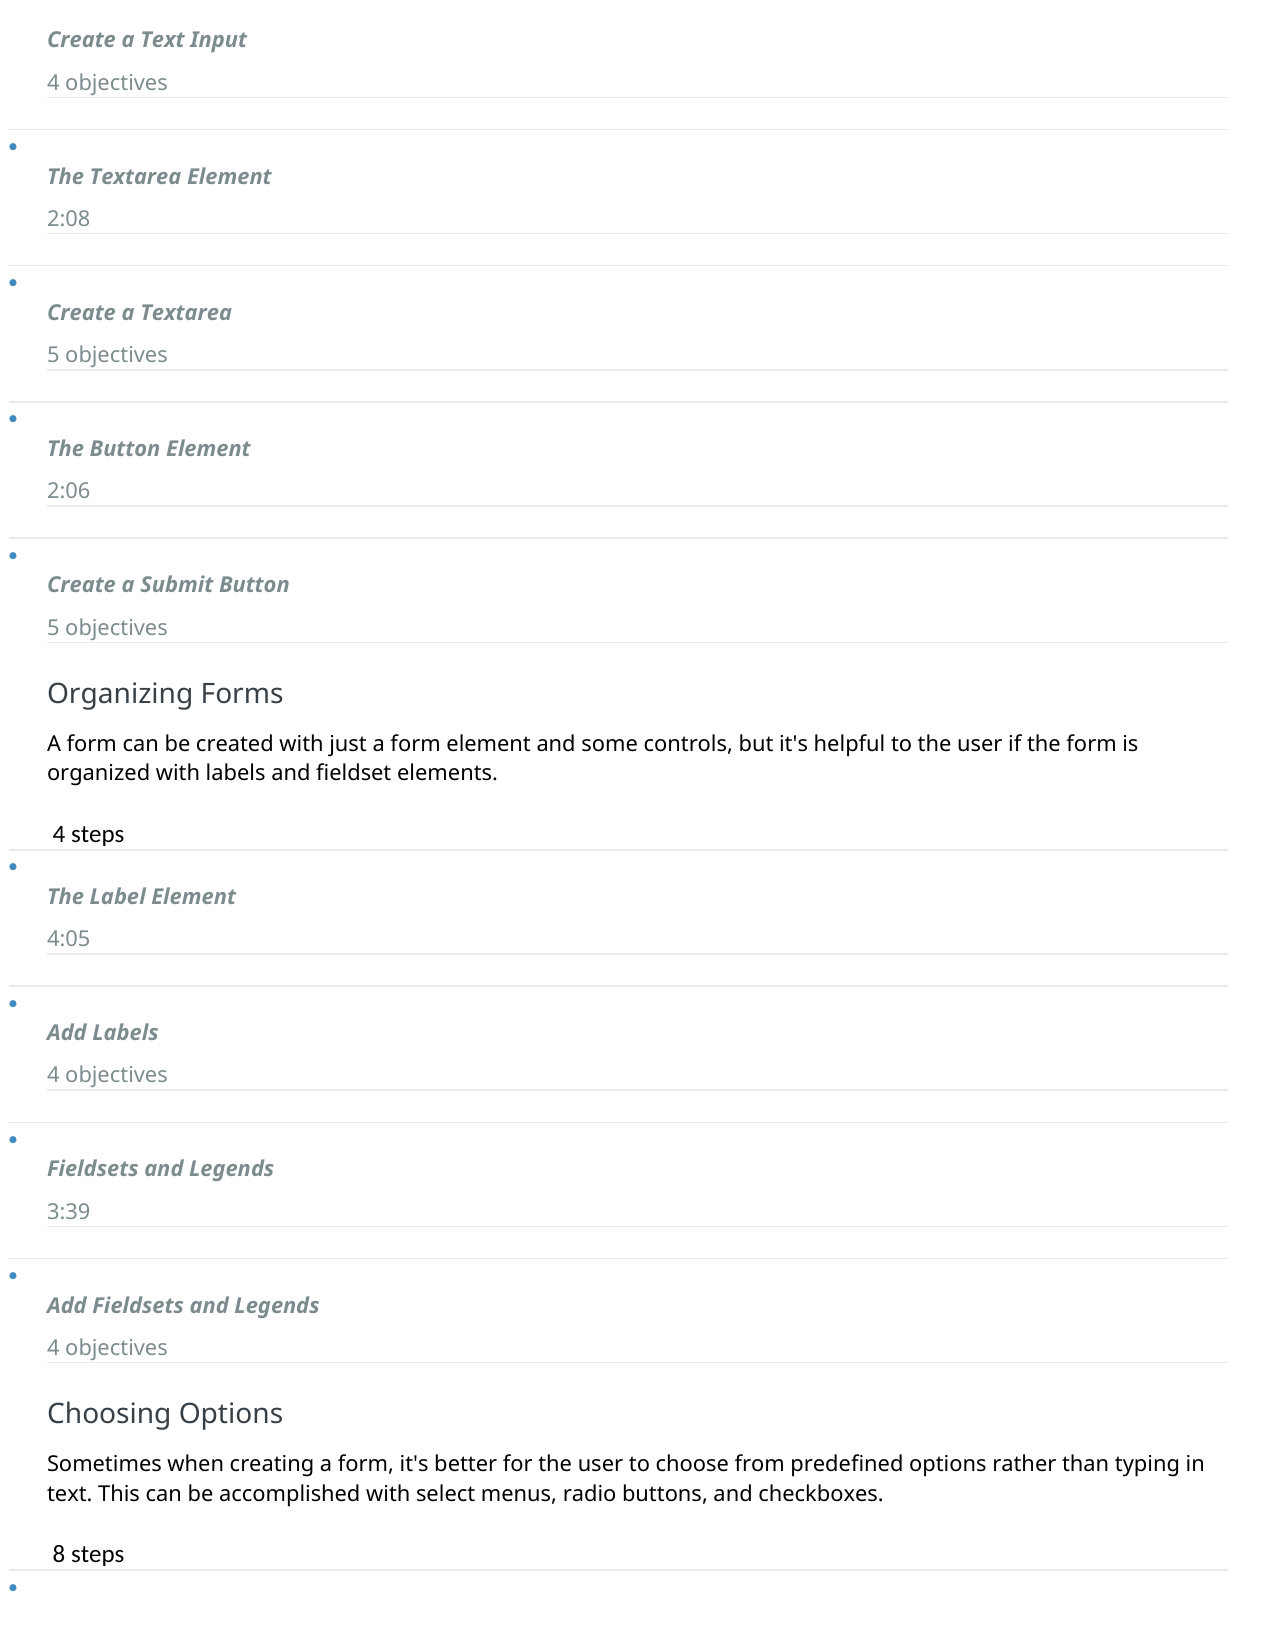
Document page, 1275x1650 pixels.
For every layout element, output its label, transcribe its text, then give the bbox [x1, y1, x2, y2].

subtitle Create a Submit Button [47, 569, 1228, 599]
text Sometimes when creating a form, it's better for the user to choose from predefined options rather than typing in text. This can be accomplished with select menus, radio buttons, and checkboxes. [47, 1448, 1228, 1507]
text 4 steps [47, 818, 1228, 849]
subtitle Add Fieldsets and Legends [47, 1290, 1228, 1319]
text 5 objectives [47, 612, 1228, 641]
text 2:08 [47, 203, 1228, 233]
text 4:05 [47, 923, 1228, 953]
subtitle Add Labels [47, 1017, 1228, 1047]
subtitle The Textarea Element [47, 161, 1228, 190]
text 5 objectives [47, 339, 1228, 369]
subtitle Organizing Forms [47, 673, 1228, 712]
subtitle The Button Element [47, 433, 1228, 463]
subtitle Create a Textarea [47, 297, 1228, 327]
text 4 objectives [47, 1332, 1228, 1362]
text 3:39 [47, 1196, 1228, 1226]
subtitle Fieldsets and Legends [47, 1153, 1228, 1183]
text 2:06 [47, 475, 1228, 505]
text 4 objectives [47, 1059, 1228, 1089]
subtitle Create a Text Input [47, 24, 1228, 54]
text 8 steps [47, 1539, 1228, 1569]
text A form can be created with just a form element and some controls, but it's helpful to the user if the form is organized with labels and fieldset elements. [47, 727, 1228, 787]
subtitle The Label Element [47, 881, 1228, 911]
text 4 objectives [47, 67, 1228, 96]
subtitle Choosing Options [47, 1394, 1228, 1432]
